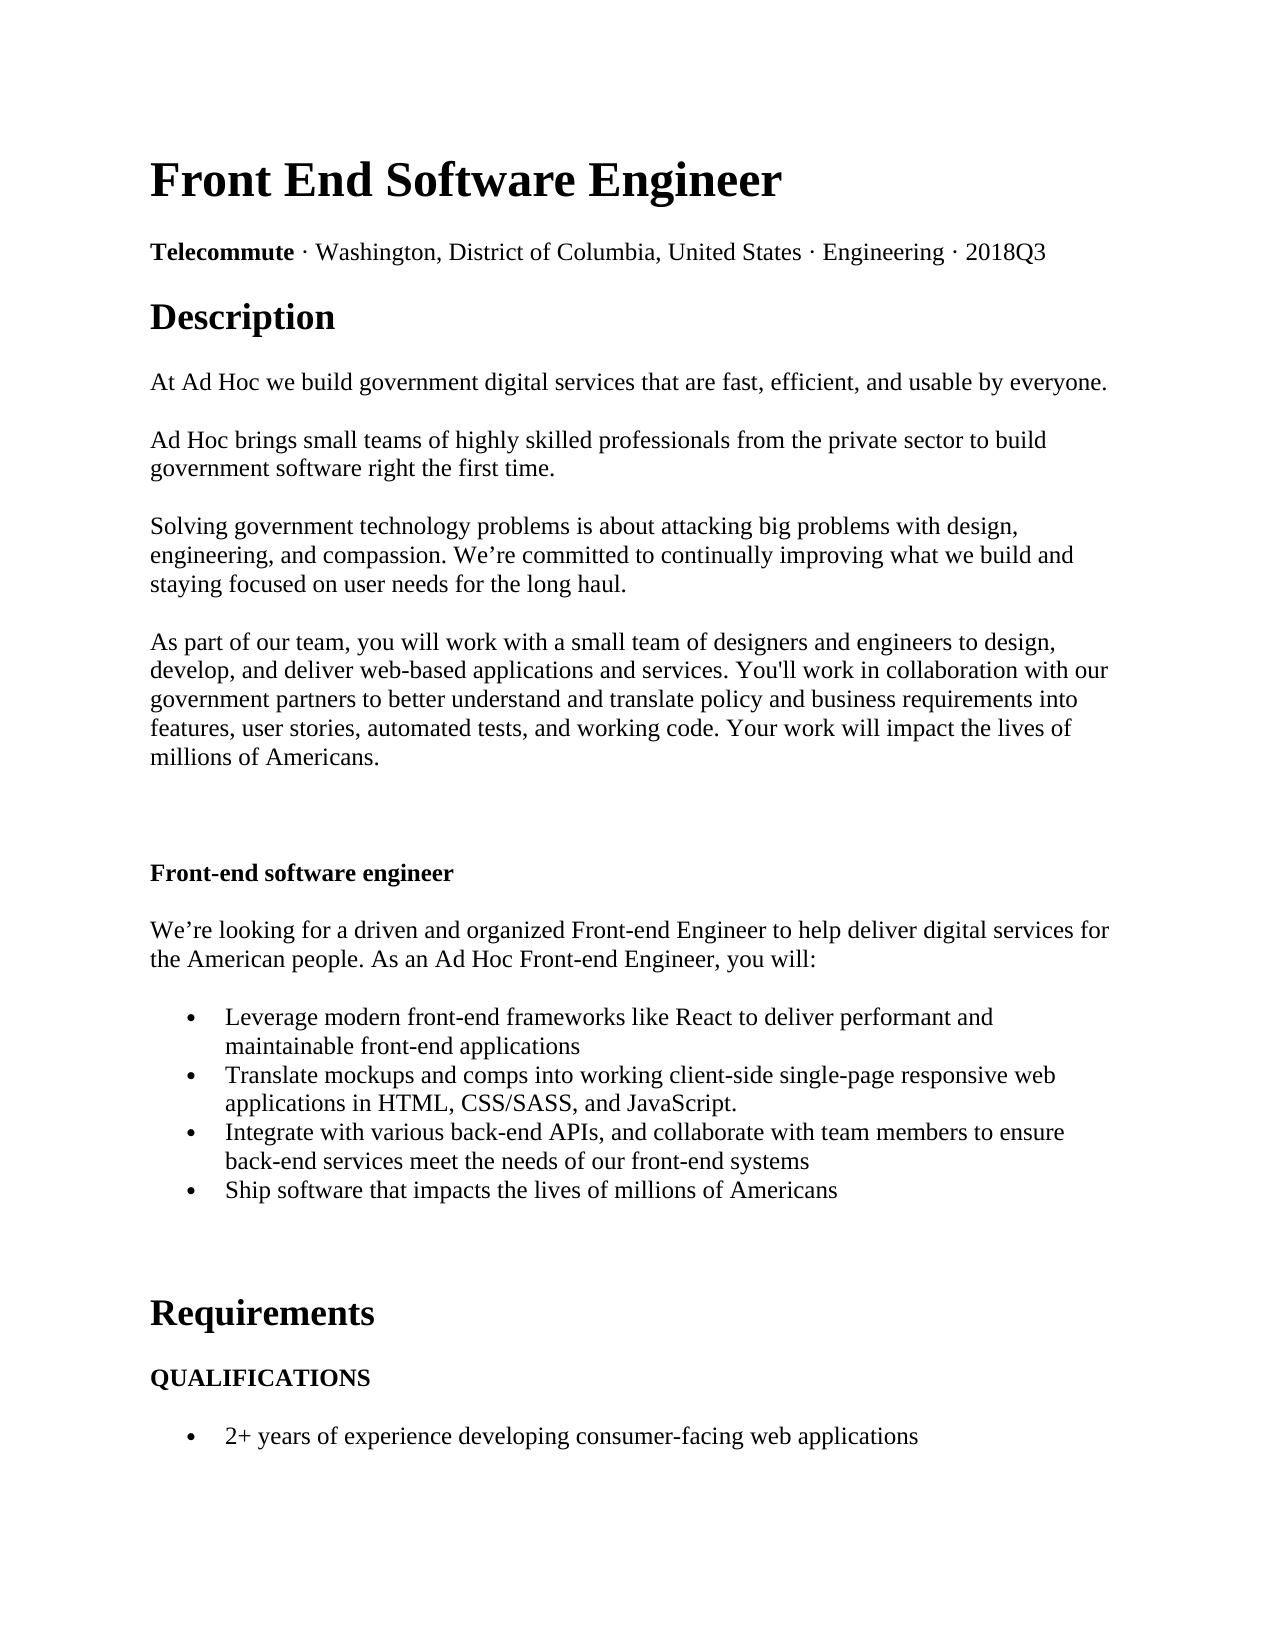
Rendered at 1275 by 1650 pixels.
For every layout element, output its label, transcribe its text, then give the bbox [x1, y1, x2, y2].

text We’re looking for a driven and organized Front-end Engineer to help deliver digital services for the American people. As an Ad Hoc Front-end Engineer, you will: [150, 916, 1125, 973]
text Solving government technology problems is about attacking big problems with design, engineering, and compassion. We’re committed to continually improving what we build and staying focused on user needs for the long haul. [150, 511, 1125, 598]
text Description [150, 294, 1125, 338]
text Front End Software Engineer [150, 150, 1125, 207]
text QUALIFICATIONS [150, 1363, 1125, 1392]
text Requirements [150, 1291, 1125, 1334]
list 2+ years of experience developing consumer-facing web applications [187, 1421, 1125, 1449]
text Telecommute · Washington, District of Columbia, United States · Engineering · 2018Q3 [150, 237, 1125, 265]
text At Ad Hoc we build government digital services that are fast, efficient, and usable by everyone. [150, 367, 1125, 396]
list Ship software that impacts the lives of millions of Americans [187, 1175, 1125, 1203]
list Leverage modern front-end frameworks like React to deliver performant and maintainable front-end applications [187, 1002, 1125, 1060]
text As part of our team, you will work with a small team of designers and engineers to design, develop, and deliver web-based applications and services. You'll work in collaboration with our government partners to better understand and translate policy and business requirements into features, user stories, automated tests, and working code. Your work will impact the lives of millions of Americans. [150, 627, 1125, 771]
text Ad Hoc brings small teams of highly skilled professionals from the private sector to build government software right the first time. [150, 425, 1125, 482]
list Translate mockups and comps into working client-side single-page responsive web applications in HTML, CSS/SASS, and JavaScript. [187, 1060, 1125, 1117]
text Front-end software engineer [150, 858, 1125, 886]
list Integrate with various back-end APIs, and collaborate with team members to ensure back-end services meet the needs of our front-end systems [187, 1117, 1125, 1175]
